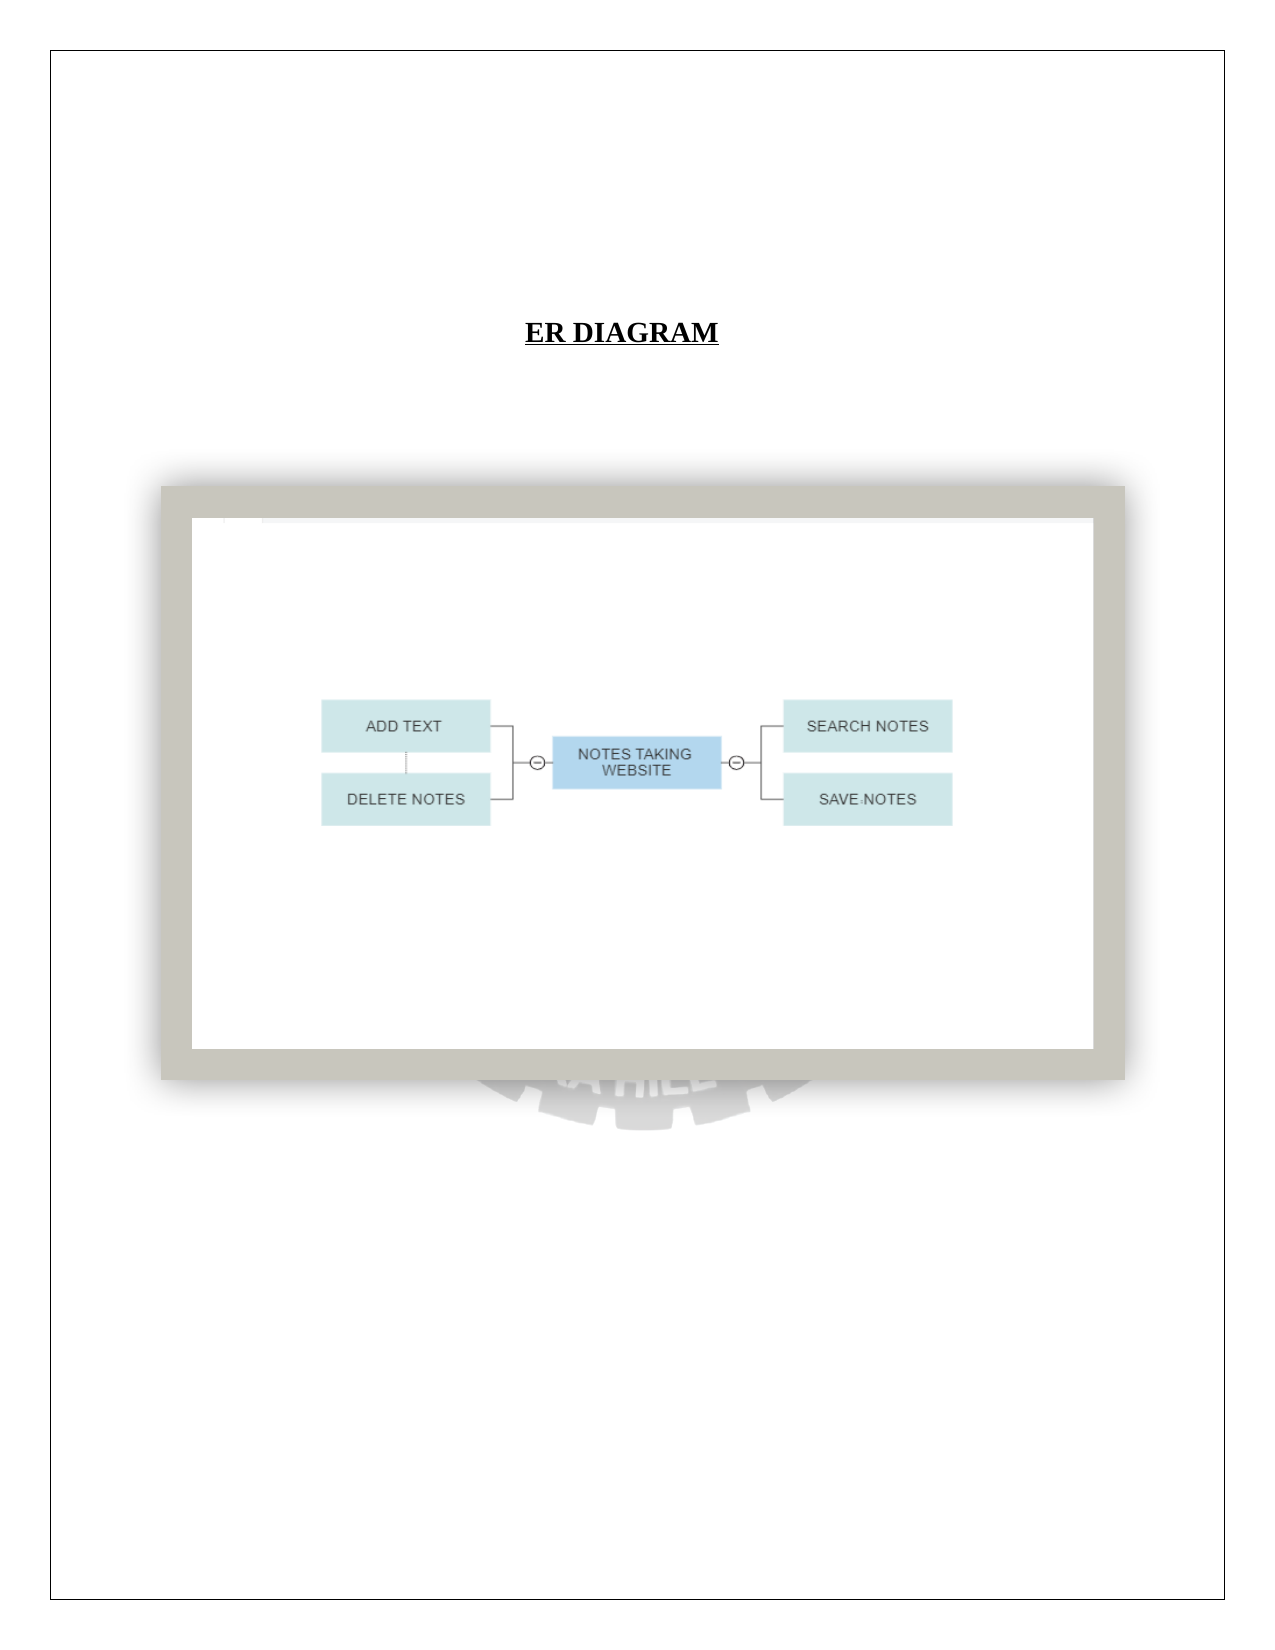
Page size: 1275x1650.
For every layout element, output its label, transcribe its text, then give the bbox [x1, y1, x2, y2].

picture [192, 518, 1094, 1049]
text ER DIAGRAM [525, 315, 1137, 348]
